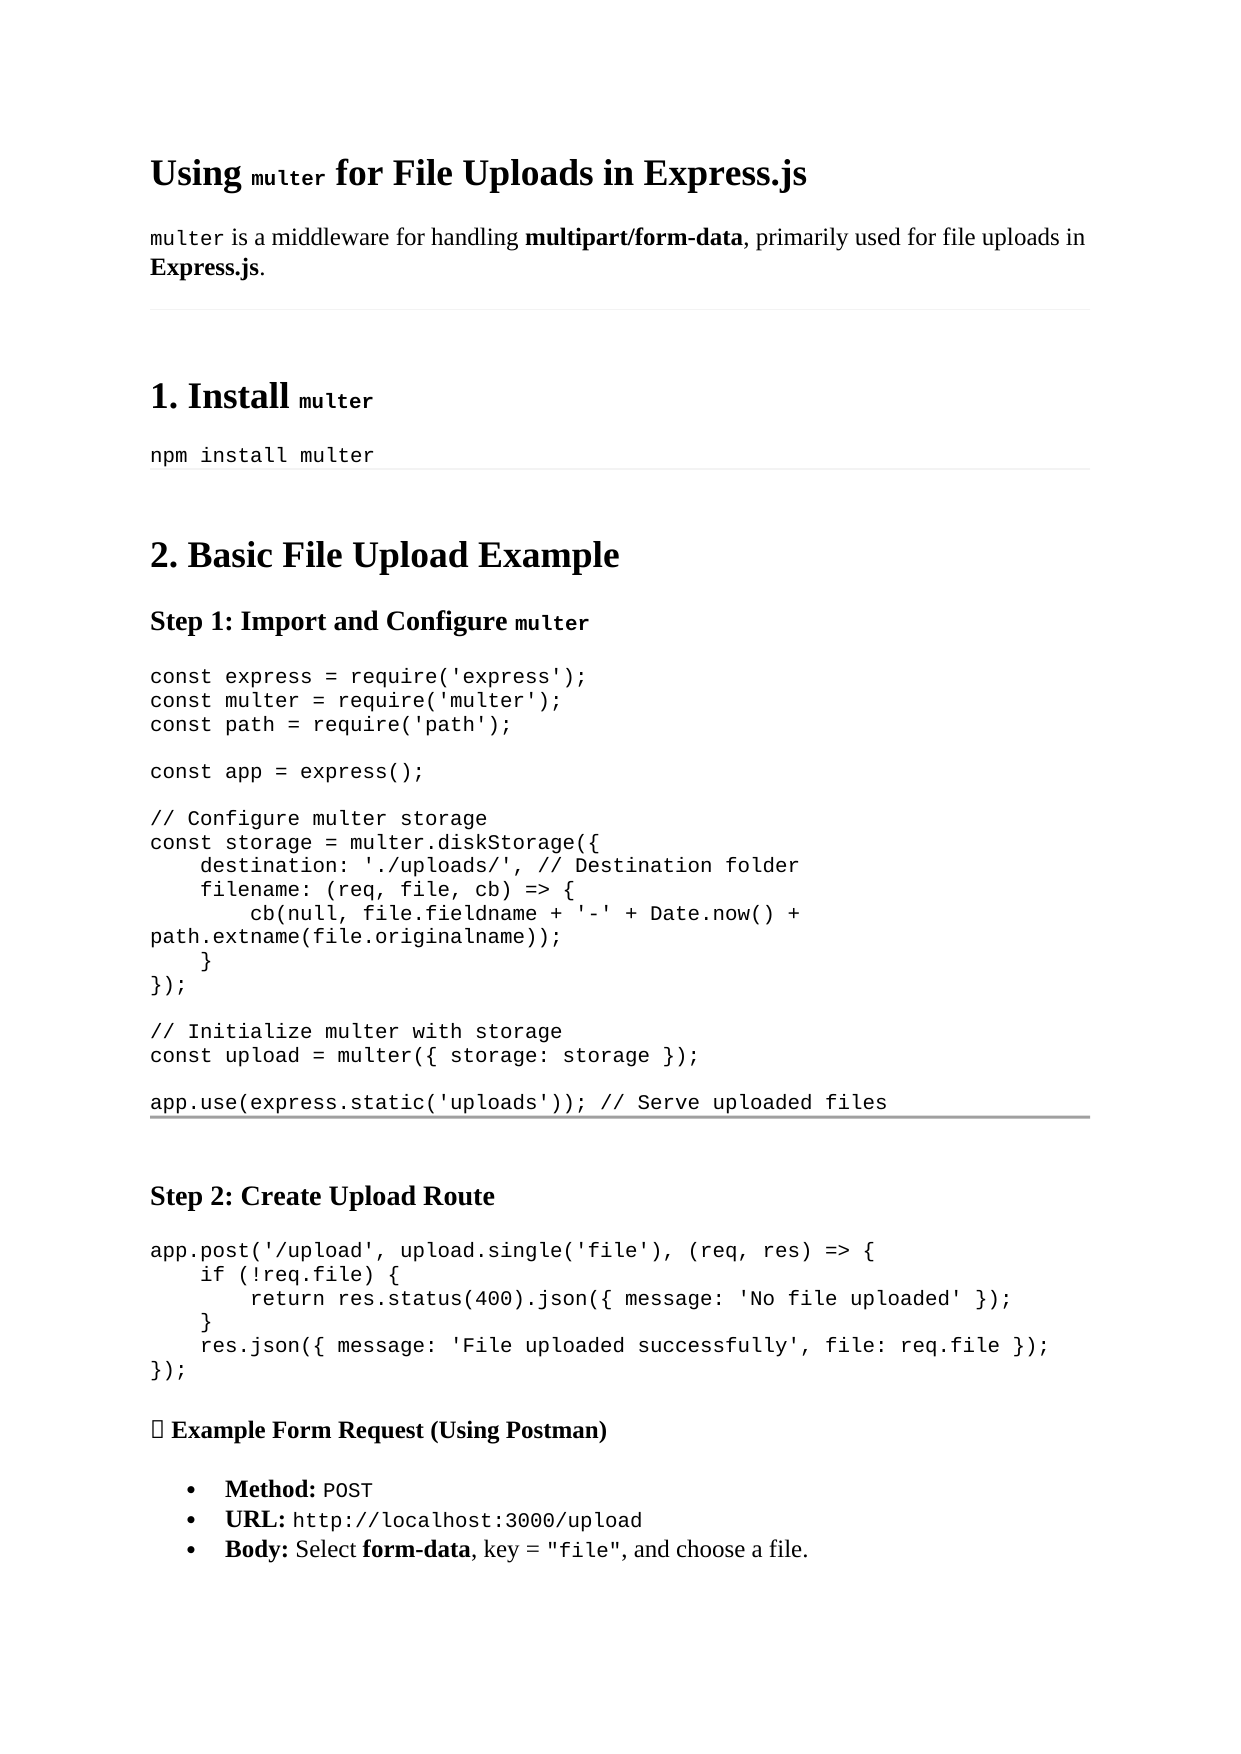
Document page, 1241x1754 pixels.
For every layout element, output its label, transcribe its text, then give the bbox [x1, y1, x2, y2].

text const multer = require('multer'); [150, 690, 1090, 713]
text destination: './uploads/', // Destination folder [150, 855, 1090, 879]
text multer is a middleware for handling multipart/form-data, primarily used for file uploads in Express.js. [150, 222, 1090, 281]
list Body: Select form-data, key = "file", and choose a file. [187, 1534, 1090, 1563]
text const app = express(); [150, 761, 1090, 784]
text 2. Basic File Upload Example [150, 532, 1090, 575]
list Method: POST [187, 1474, 1090, 1504]
text }); [150, 1358, 1090, 1382]
text 1. Install multer [150, 373, 1090, 416]
text }); [150, 974, 1090, 997]
text const storage = multer.diskStorage({ [150, 832, 1090, 855]
text } [150, 950, 1090, 974]
text const path = require('path'); [150, 713, 1090, 737]
text app.use(express.static('uploads')); // Serve uploaded files [150, 1092, 1090, 1115]
text Step 1: Import and Configure multer [150, 604, 1090, 637]
text filename: (req, file, cb) => { [150, 879, 1090, 903]
text res.json({ message: 'File uploaded successfully', file: req.file }); [150, 1335, 1090, 1358]
text Using multer for File Uploads in Express.js [150, 150, 1090, 193]
list URL: http://localhost:3000/upload [187, 1504, 1090, 1534]
text 📌 Example Form Request (Using Postman) [150, 1411, 1090, 1445]
text app.post('/upload', upload.single('file'), (req, res) => { [150, 1240, 1090, 1264]
text Step 2: Create Upload Route [150, 1179, 1090, 1211]
text // Initialize multer with storage [150, 1021, 1090, 1044]
text const express = require('express'); [150, 666, 1090, 690]
text } [150, 1311, 1090, 1335]
text return res.status(400).json({ message: 'No file uploaded' }); [150, 1288, 1090, 1311]
text cb(null, file.fieldname + '-' + Date.now() + path.extname(file.originalname)); [150, 903, 1090, 950]
text // Configure multer storage [150, 808, 1090, 832]
text npm install multer [150, 445, 1090, 468]
text if (!req.file) { [150, 1264, 1090, 1288]
text const upload = multer({ storage: storage }); [150, 1044, 1090, 1068]
